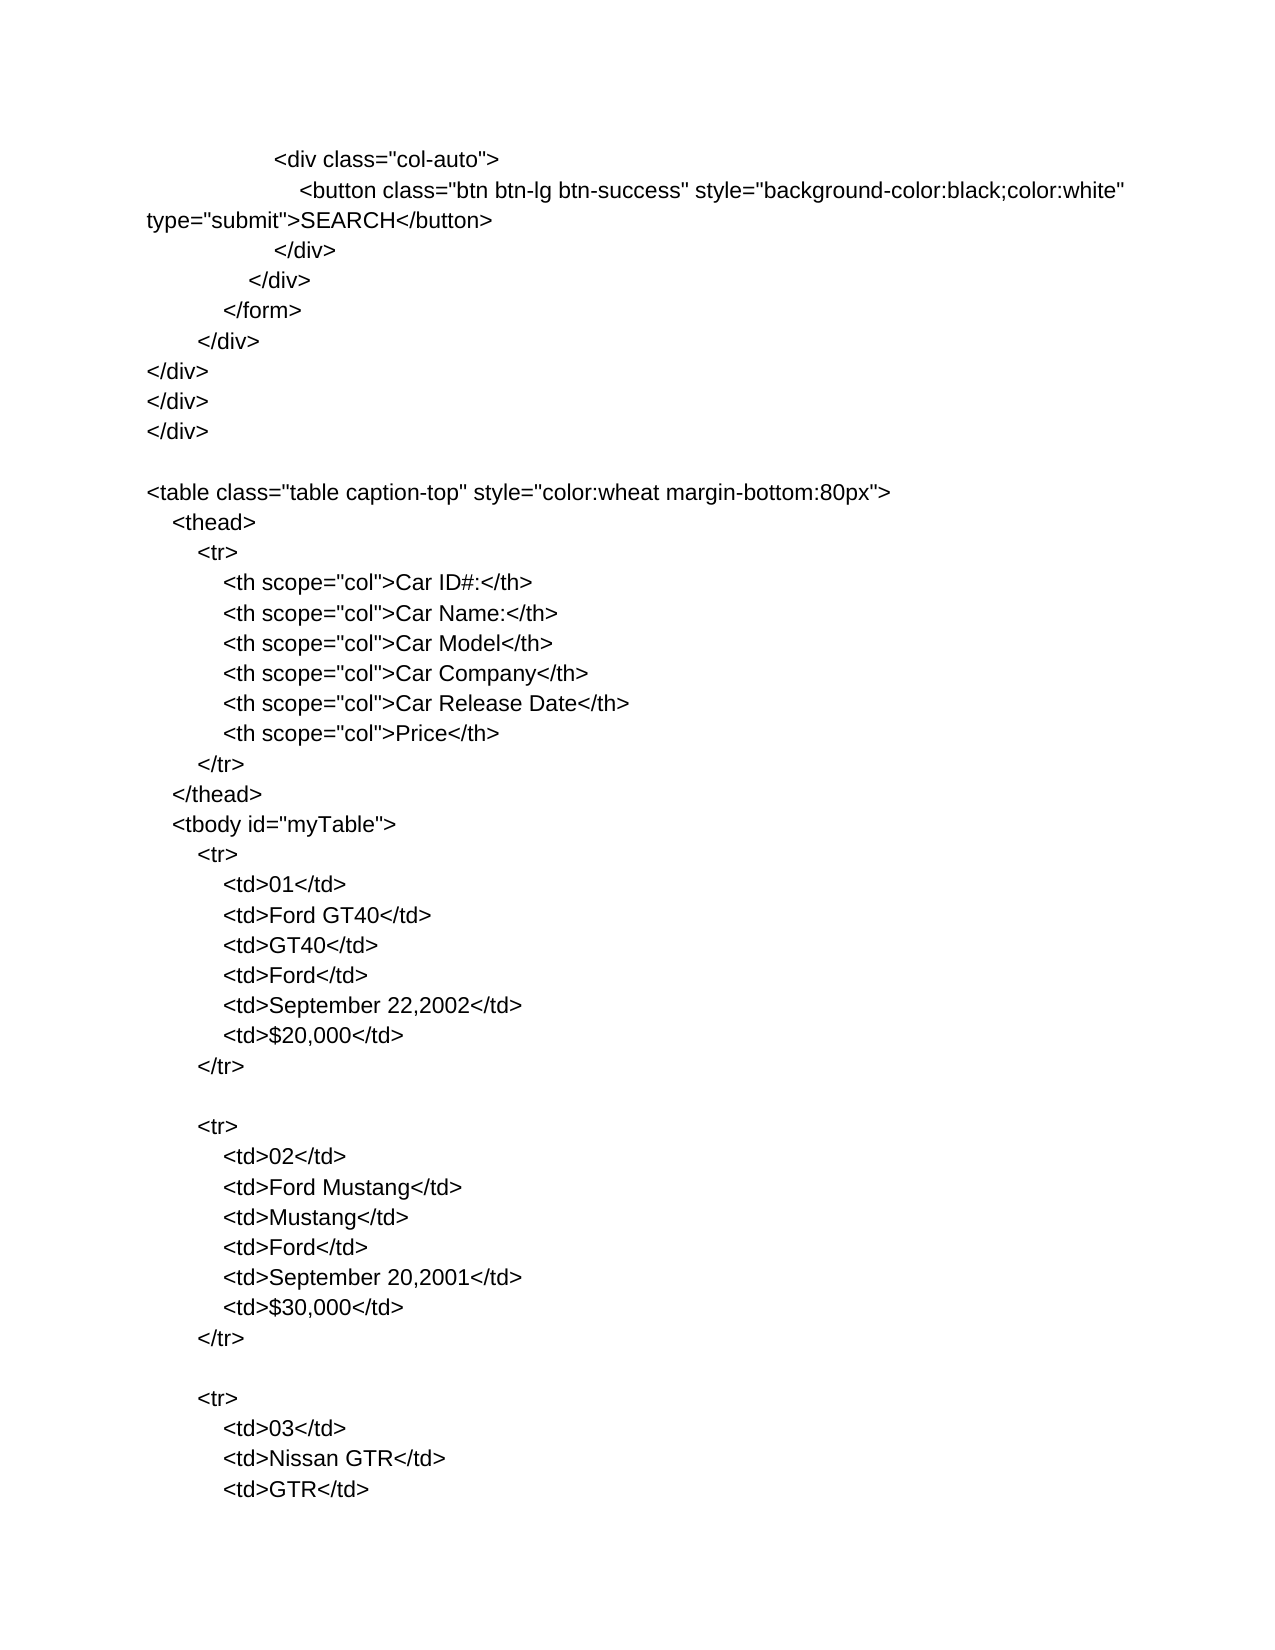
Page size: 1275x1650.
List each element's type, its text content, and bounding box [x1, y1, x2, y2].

text <tr> [146, 1113, 1129, 1139]
text <td>Ford</td> [146, 1234, 1129, 1260]
text <td>GT40</td> [146, 932, 1129, 958]
text </form> [146, 297, 1129, 324]
text <th scope="col">Car Name:</th> [146, 599, 1129, 626]
text <th scope="col">Car Company</th> [146, 660, 1129, 686]
text <div class="col-auto"> [146, 146, 1129, 173]
text <tbody id="myTable"> [146, 811, 1129, 837]
text <td>GTR</td> [146, 1476, 1129, 1502]
text </div> [146, 237, 1129, 263]
text <th scope="col">Price</th> [146, 720, 1129, 747]
text <td>02</td> [146, 1143, 1129, 1169]
text <td>$30,000</td> [146, 1294, 1129, 1321]
text <td>Ford</td> [146, 962, 1129, 988]
text <td>03</td> [146, 1415, 1129, 1441]
text <td>Ford GT40</td> [146, 902, 1129, 928]
text </thead> [146, 781, 1129, 807]
text <table class="table caption-top" style="color:wheat margin-bottom:80px"> [146, 479, 1129, 505]
text </tr> [146, 1053, 1129, 1079]
text <td>Ford Mustang</td> [146, 1173, 1129, 1200]
text </div> [146, 418, 1129, 444]
text <td>Nissan GTR</td> [146, 1445, 1129, 1472]
text <thead> [146, 509, 1129, 535]
text </div> [146, 267, 1129, 293]
text <th scope="col">Car ID#:</th> [146, 569, 1129, 596]
text <td>$20,000</td> [146, 1022, 1129, 1049]
text </tr> [146, 751, 1129, 777]
text </div> [146, 358, 1129, 384]
text <td>September 20,2001</td> [146, 1264, 1129, 1290]
text <button class="btn btn-lg btn-success" style="background-color:black;color:white" type="submit">SEARCH</button> [146, 177, 1129, 233]
text </div> [146, 328, 1129, 354]
text <th scope="col">Car Release Date</th> [146, 690, 1129, 716]
text <th scope="col">Car Model</th> [146, 630, 1129, 656]
text <td>01</td> [146, 871, 1129, 898]
text <td>September 22,2002</td> [146, 992, 1129, 1018]
text <tr> [146, 841, 1129, 867]
text </div> [146, 388, 1129, 414]
text <tr> [146, 1385, 1129, 1411]
text <tr> [146, 539, 1129, 565]
text <td>Mustang</td> [146, 1204, 1129, 1230]
text </tr> [146, 1324, 1129, 1351]
